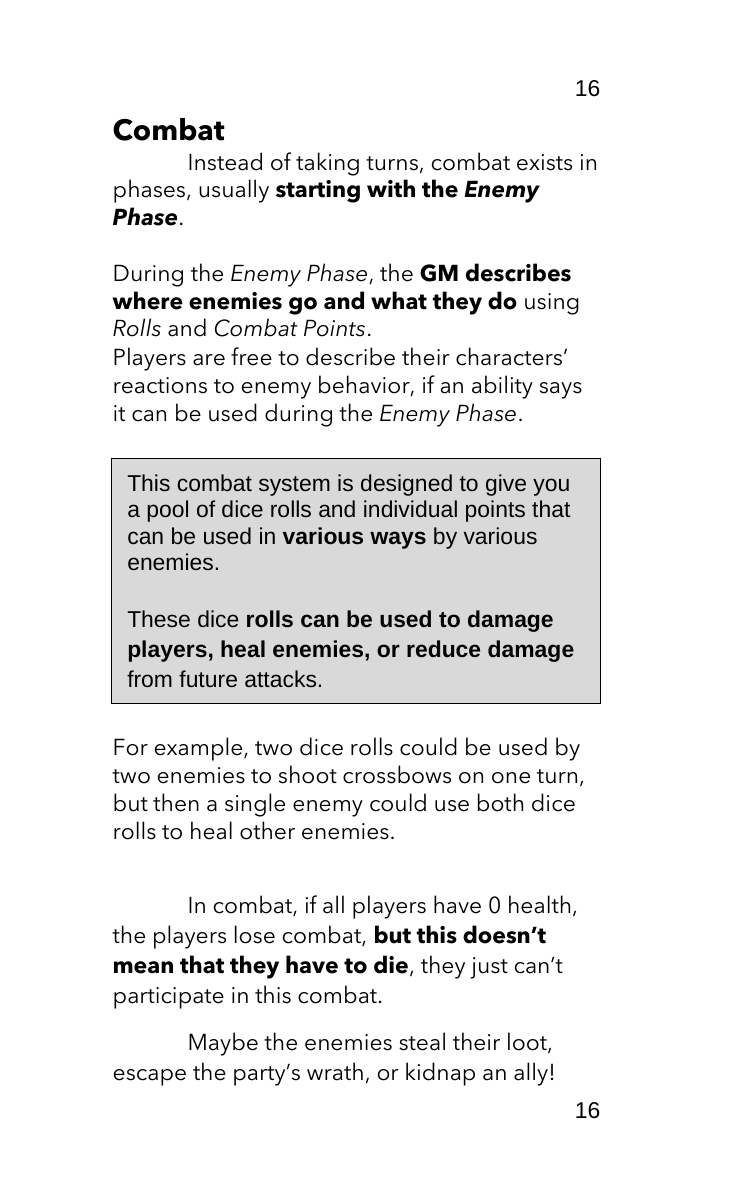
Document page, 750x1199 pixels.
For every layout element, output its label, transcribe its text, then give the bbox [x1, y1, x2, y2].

text Players are free to describe their characters’ reactions to enemy behavior, if an ability says it can be used during the Enemy Phase. [112, 344, 600, 427]
text For example, two dice rolls could be used by two enemies to shoot crossbows on one turn, but then a single enemy could use both dice rolls to heal other enemies. [112, 734, 600, 845]
text During the Enemy Phase, the GM describes where enemies go and what they do using Rolls and Combat Points. [112, 259, 600, 343]
text In combat, if all players have 0 health, the players lose combat, but this doesn’t mean that they have to die, they just can’t participate in this combat. [112, 892, 600, 1009]
text Maybe the enemies steal their loot, escape the party’s wrath, or kidnap an ally! [112, 1028, 600, 1086]
text Combat [112, 112, 600, 148]
text Instead of taking turns, combat exists in phases, usually starting with the Enemy Phase. [112, 148, 600, 231]
